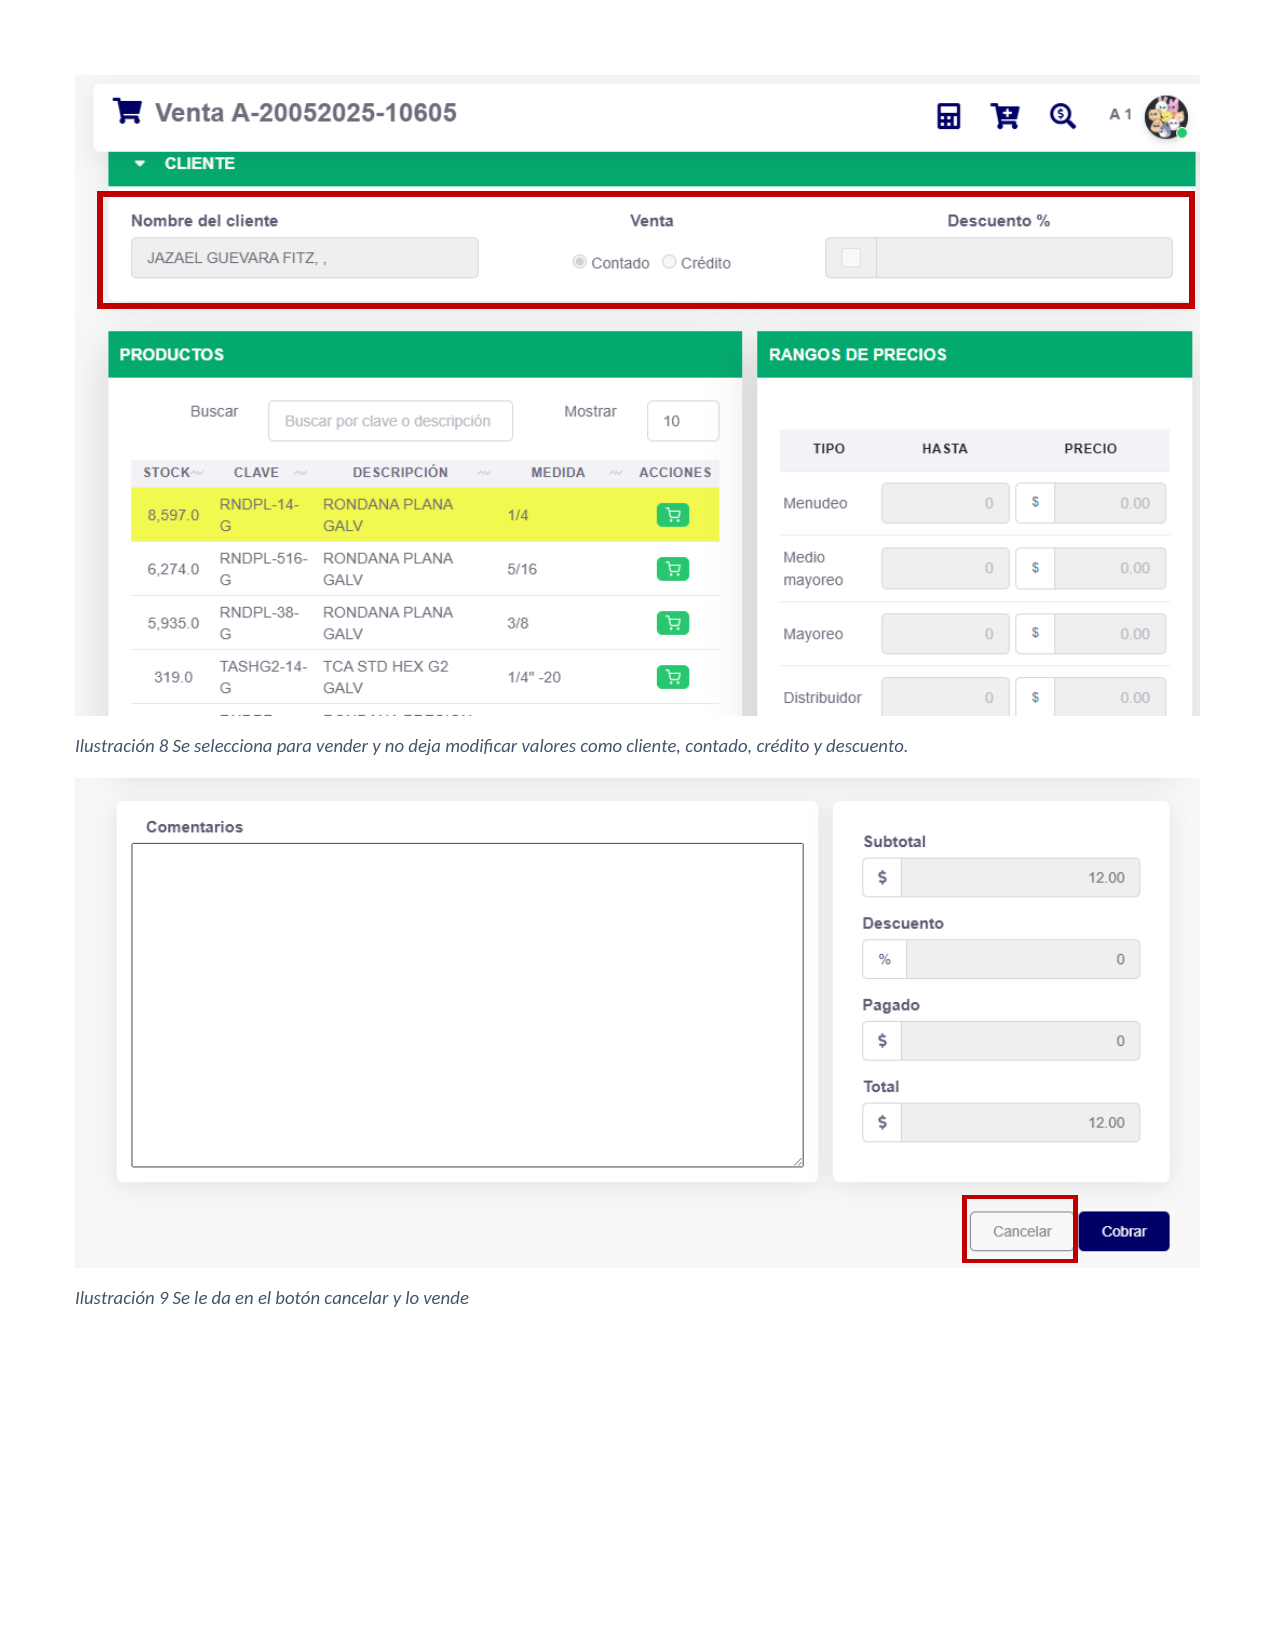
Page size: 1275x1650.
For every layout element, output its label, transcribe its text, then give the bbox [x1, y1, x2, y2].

picture [75, 778, 1200, 1268]
text Ilustración 8 Se selecciona para vender y no deja modificar valores como cliente, contado, crédito y descuento. [75, 734, 1200, 757]
text Ilustración 9 Se le da en el botón cancelar y lo vende [75, 1286, 1200, 1309]
picture [75, 75, 1200, 716]
